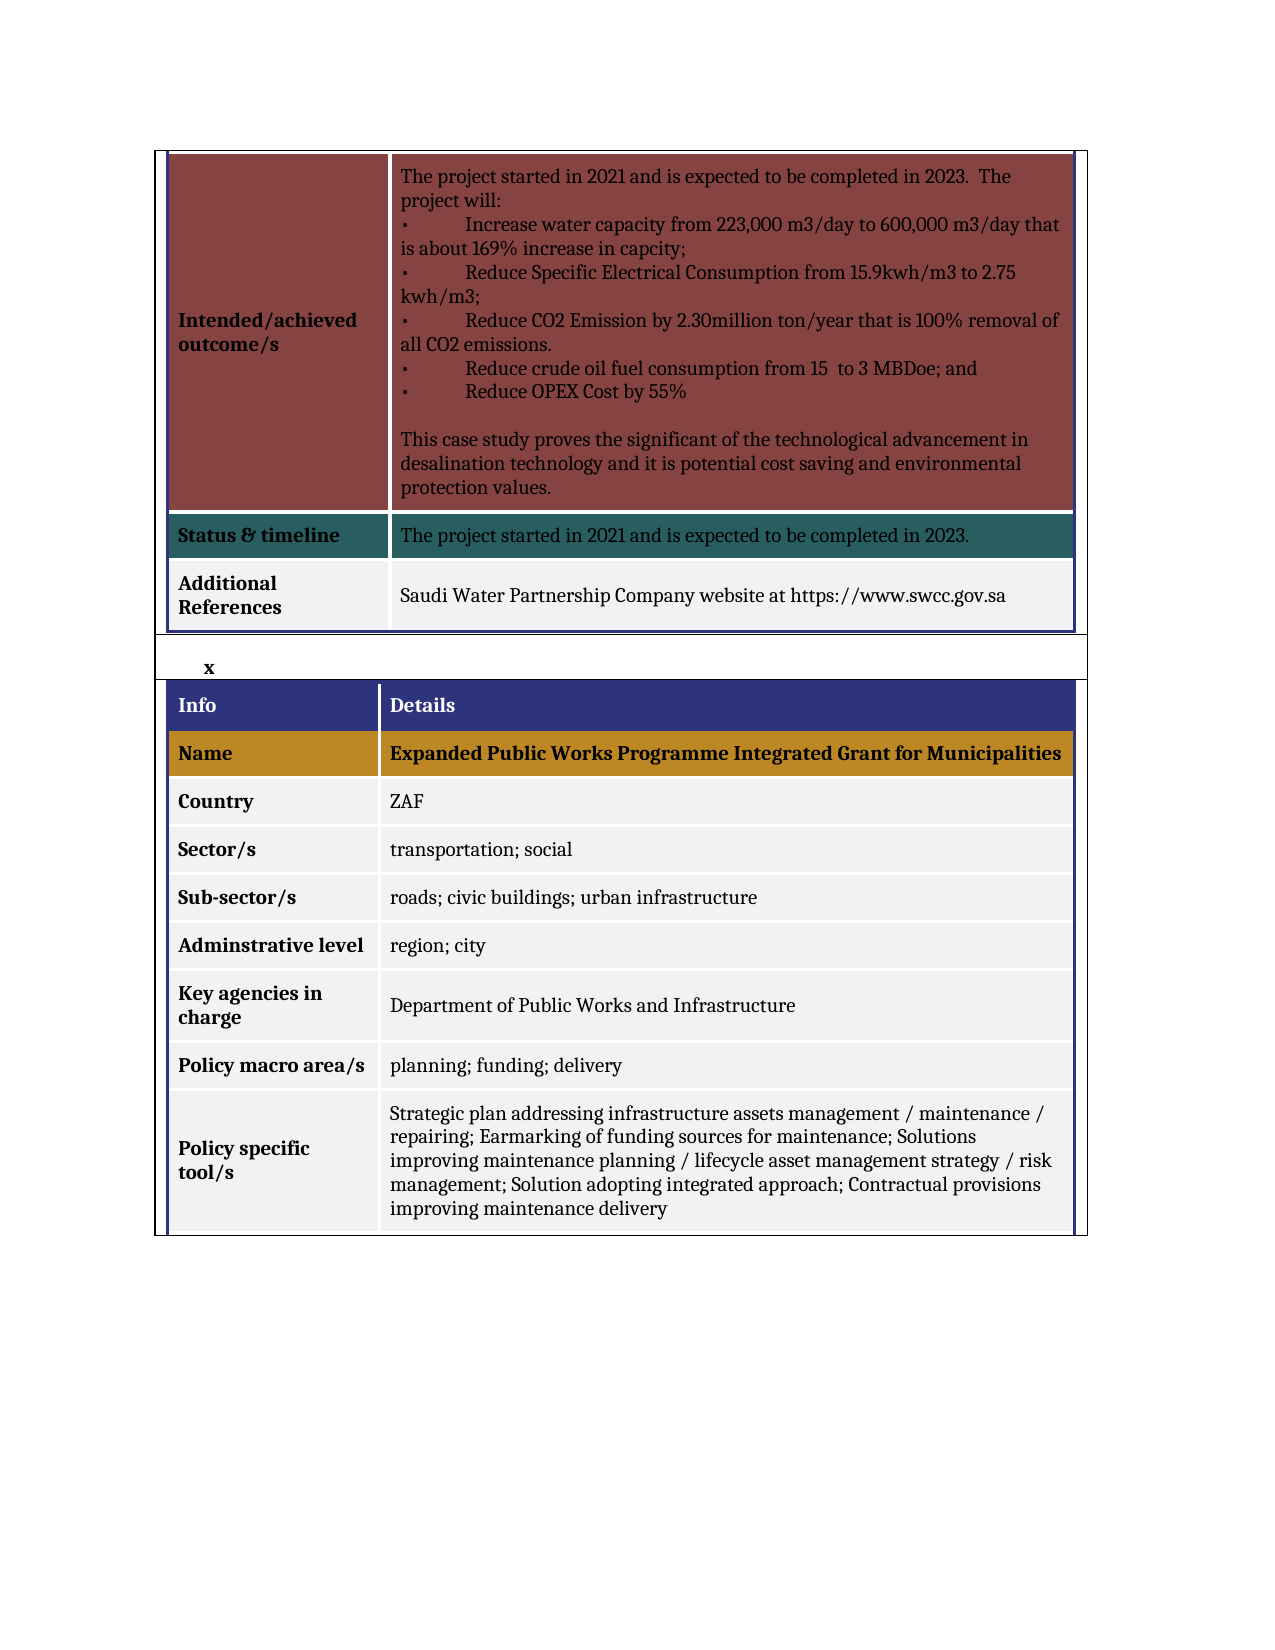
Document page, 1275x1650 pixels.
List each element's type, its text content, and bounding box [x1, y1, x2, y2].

table_cell x [156, 635, 1087, 679]
table_cell [1076, 680, 1087, 1234]
table_cell [156, 680, 166, 1234]
table_cell [1076, 151, 1087, 633]
table_cell [156, 151, 166, 633]
